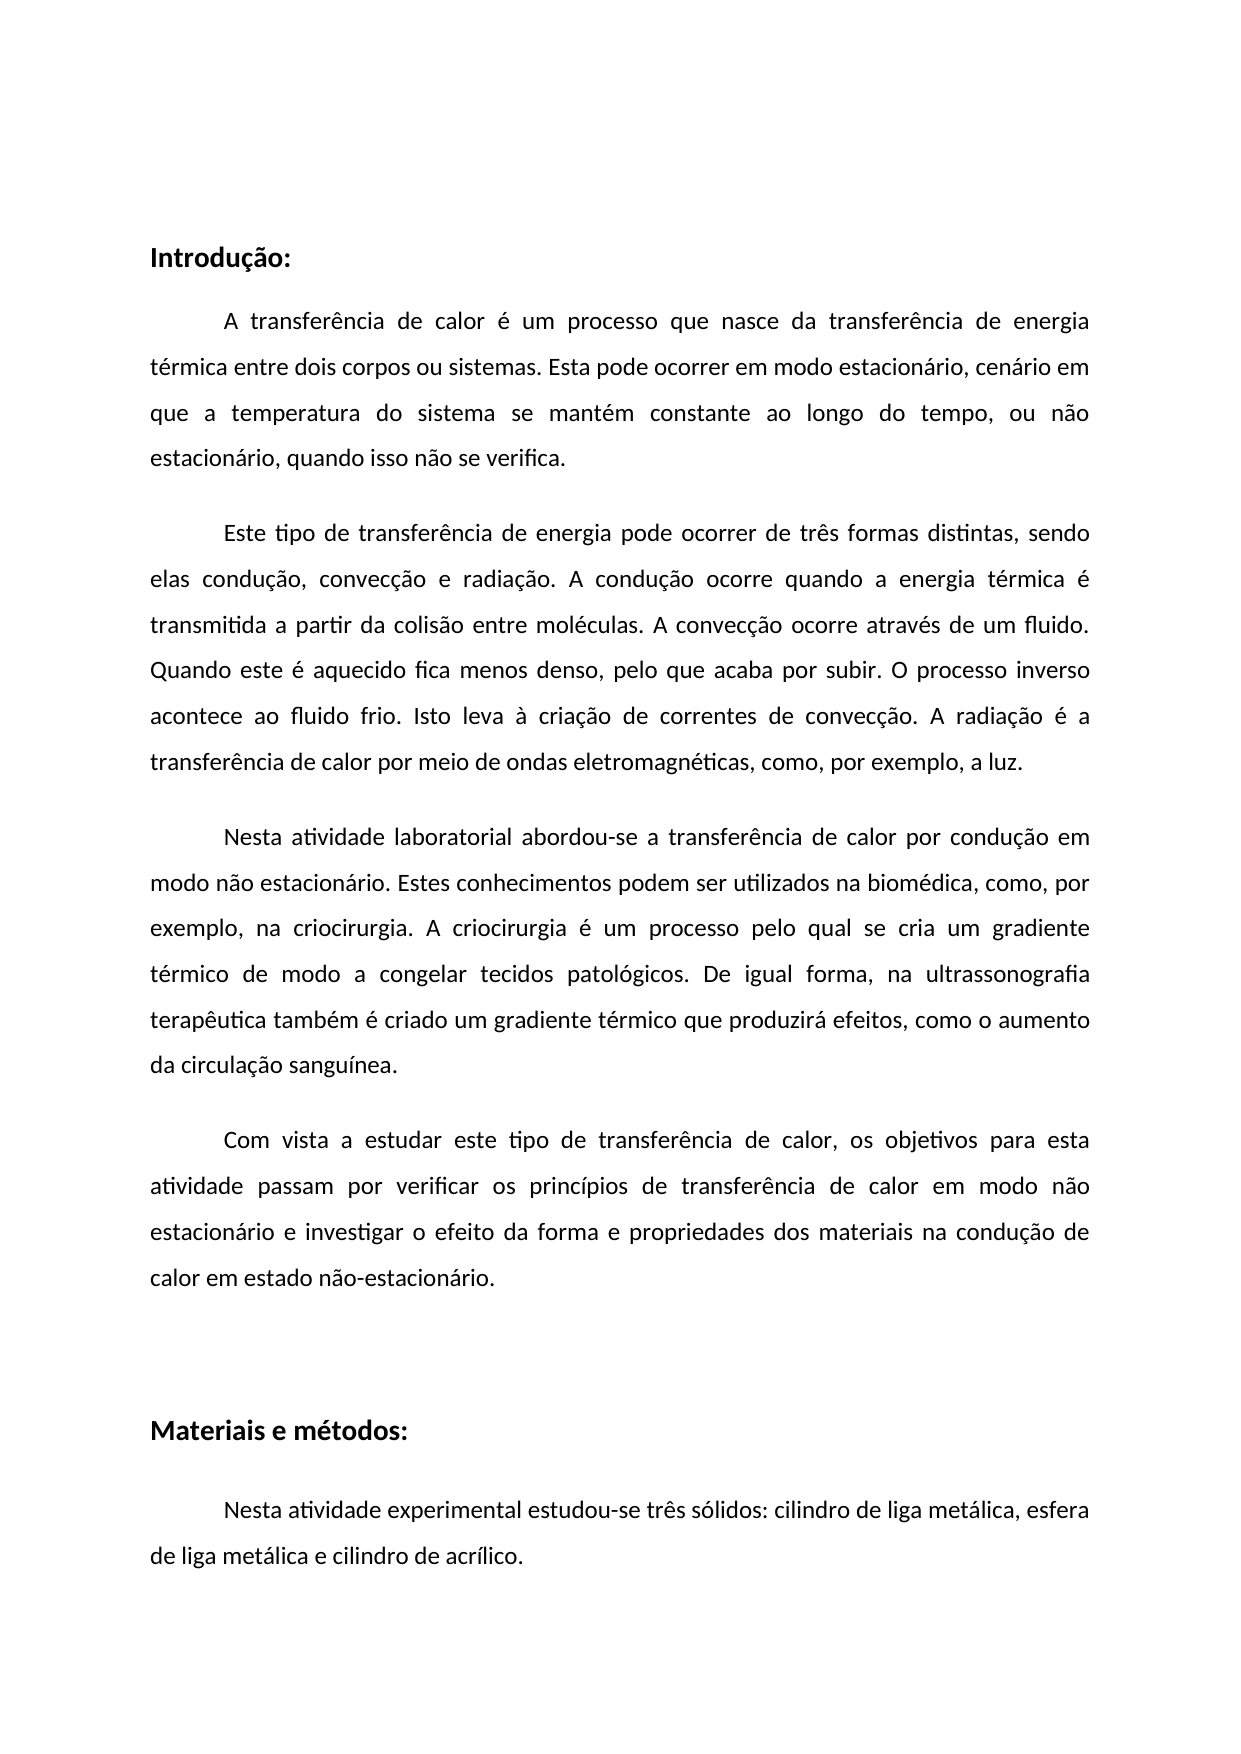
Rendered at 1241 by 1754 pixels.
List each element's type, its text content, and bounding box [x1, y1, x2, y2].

text Com vista a estudar este tipo de transferência de calor, os objetivos para esta atividade passam por verificar os princípios de transferência de calor em modo não estacionário e investigar o efeito da forma e propriedades dos materiais na condução de calor em estado não-estacionário. [150, 1124, 1090, 1292]
text Este tipo de transferência de energia pode ocorrer de três formas distintas, sendo elas condução, convecção e radiação. A condução ocorre quando a energia térmica é transmitida a partir da colisão entre moléculas. A convecção ocorre através de um fluido. Quando este é aquecido fica menos denso, pelo que acaba por subir. O processo inverso acontece ao fluido frio. Isto leva à criação de correntes de convecção. A radiação é a transferência de calor por meio de ondas eletromagnéticas, como, por exemplo, a luz. [150, 517, 1090, 777]
text A transferência de calor é um processo que nasce da transferência de energia térmica entre dois corpos ou sistemas. Esta pode ocorrer em modo estacionário, cenário em que a temperatura do sistema se mantém constante ao longo do tempo, ou não estacionário, quando isso não se verifica. [150, 305, 1090, 473]
subtitle Introdução: [150, 239, 1090, 274]
subtitle Materiais e métodos: [150, 1412, 1090, 1447]
text Nesta atividade laboratorial abordou-se a transferência de calor por condução em modo não estacionário. Estes conhecimentos podem ser utilizados na biomédica, como, por exemplo, na criocirurgia. A criocirurgia é um processo pelo qual se cria um gradiente térmico de modo a congelar tecidos patológicos. De igual forma, na ultrassonografia terapêutica também é criado um gradiente térmico que produzirá efeitos, como o aumento da circulação sanguínea. [150, 821, 1090, 1080]
text Nesta atividade experimental estudou-se três sólidos: cilindro de liga metálica, esfera de liga metálica e cilindro de acrílico. [150, 1494, 1090, 1570]
